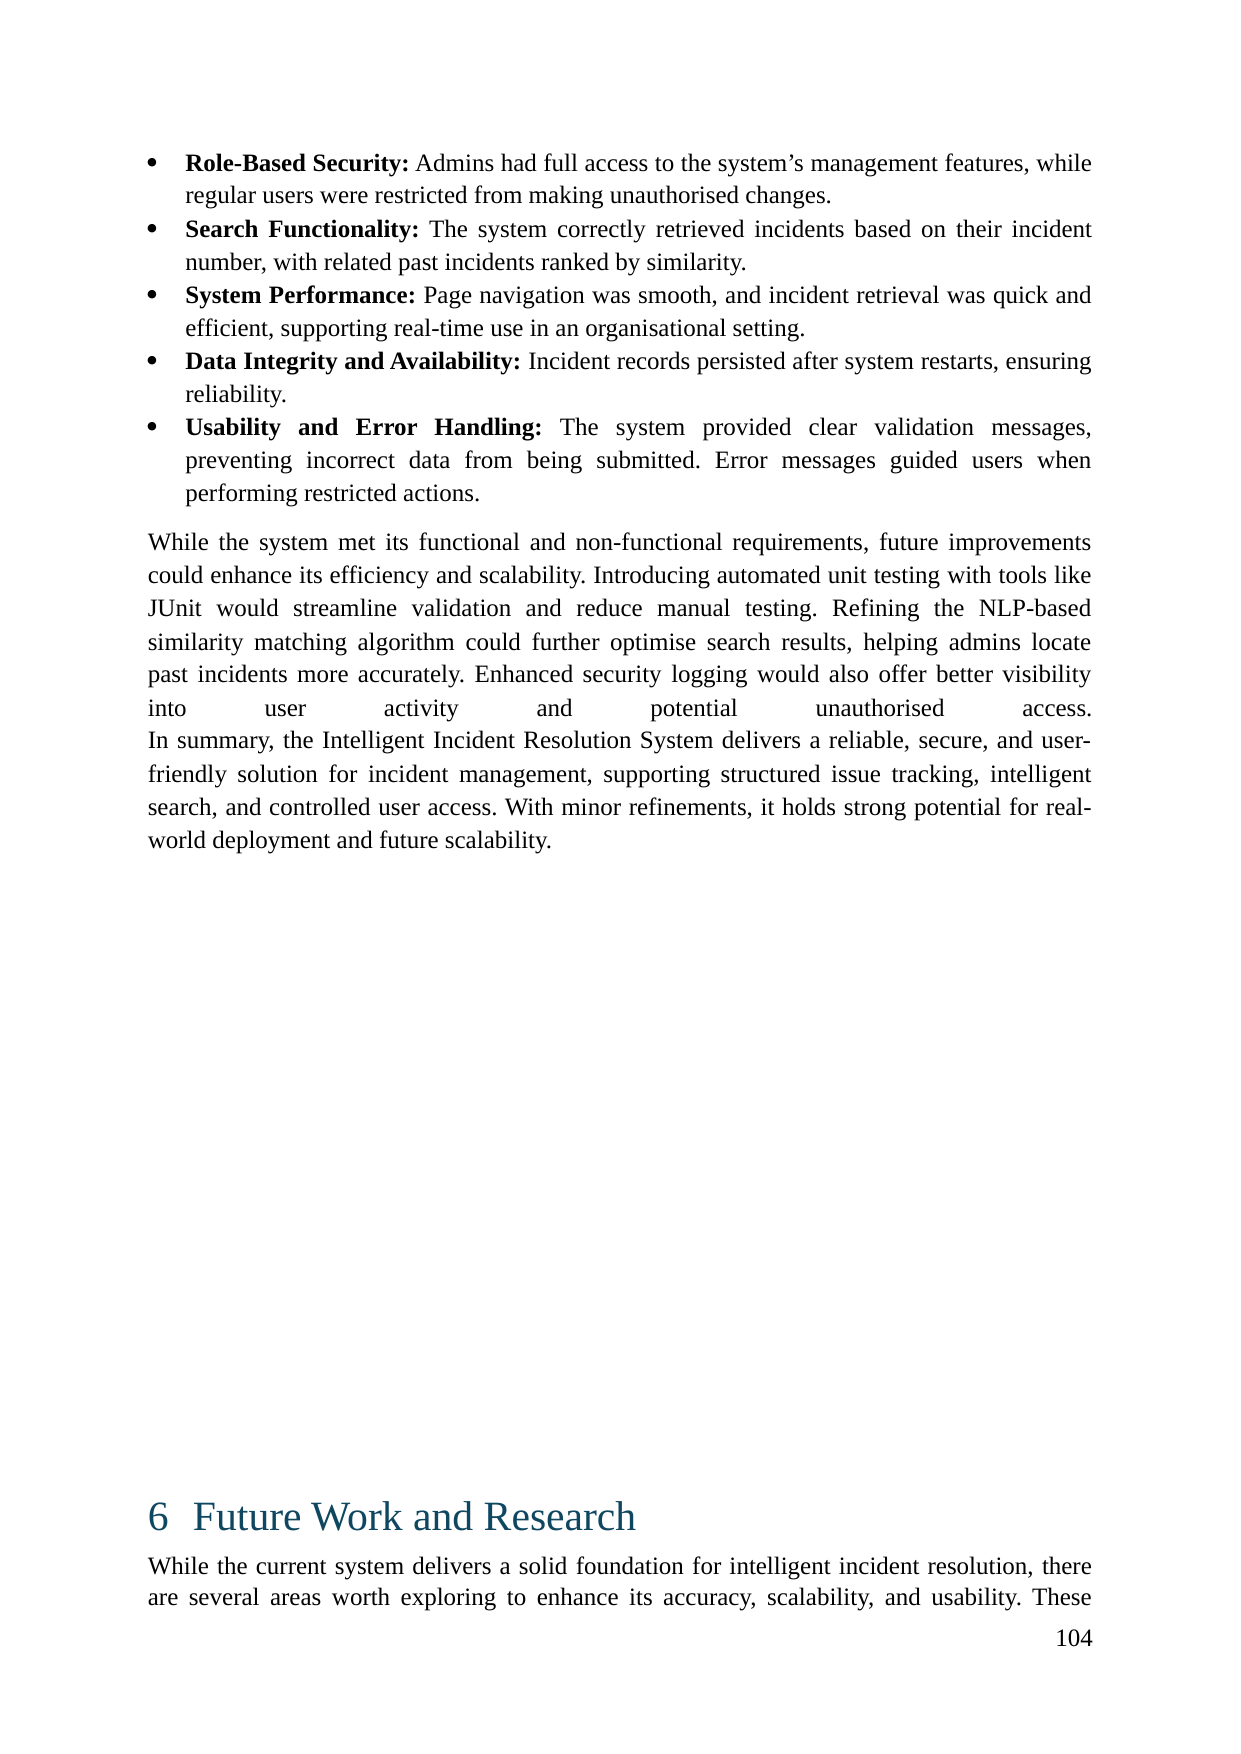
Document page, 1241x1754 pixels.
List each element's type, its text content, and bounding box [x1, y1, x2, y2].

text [148, 1551, 1093, 1611]
list Search Functionality: The system correctly retrieved incidents based on their incident number, with related past incidents ranked by similarity. [148, 214, 1093, 275]
list Data Integrity and Availability: Incident records persisted after system restarts, ensuring reliability. [148, 346, 1093, 407]
list System Performance: Page navigation was smooth, and incident retrieval was quick and efficient, supporting real-time use in an organisational setting. [148, 280, 1093, 341]
list Role-Based Security: Admins had full access to the system’s management features, while regular users were restricted from making unauthorised changes. [148, 148, 1093, 209]
subtitle Future Work and Research [148, 1491, 1093, 1539]
list Usability and Error Handling: The system provided clear validation messages, preventing incorrect data from being submitted. Error messages guided users when performing restricted actions. [148, 412, 1093, 507]
text While the system met its functional and non-functional requirements, future improvements could enhance its efficiency and scalability. Introducing automated unit testing with tools like JUnit would streamline validation and reduce manual testing. Refining the NLP-based similarity matching algorithm could further optimise search results, helping admins locate past incidents more accurately. Enhanced security logging would also offer better visibility into user activity and potential unauthorised access. In summary, the Intelligent Incident Resolution System delivers a reliable, secure, and user-friendly solution for incident management, supporting structured issue tracking, intelligent search, and controlled user access. With minor refinements, it holds strong potential for real-world deployment and future scalability. [148, 527, 1093, 853]
